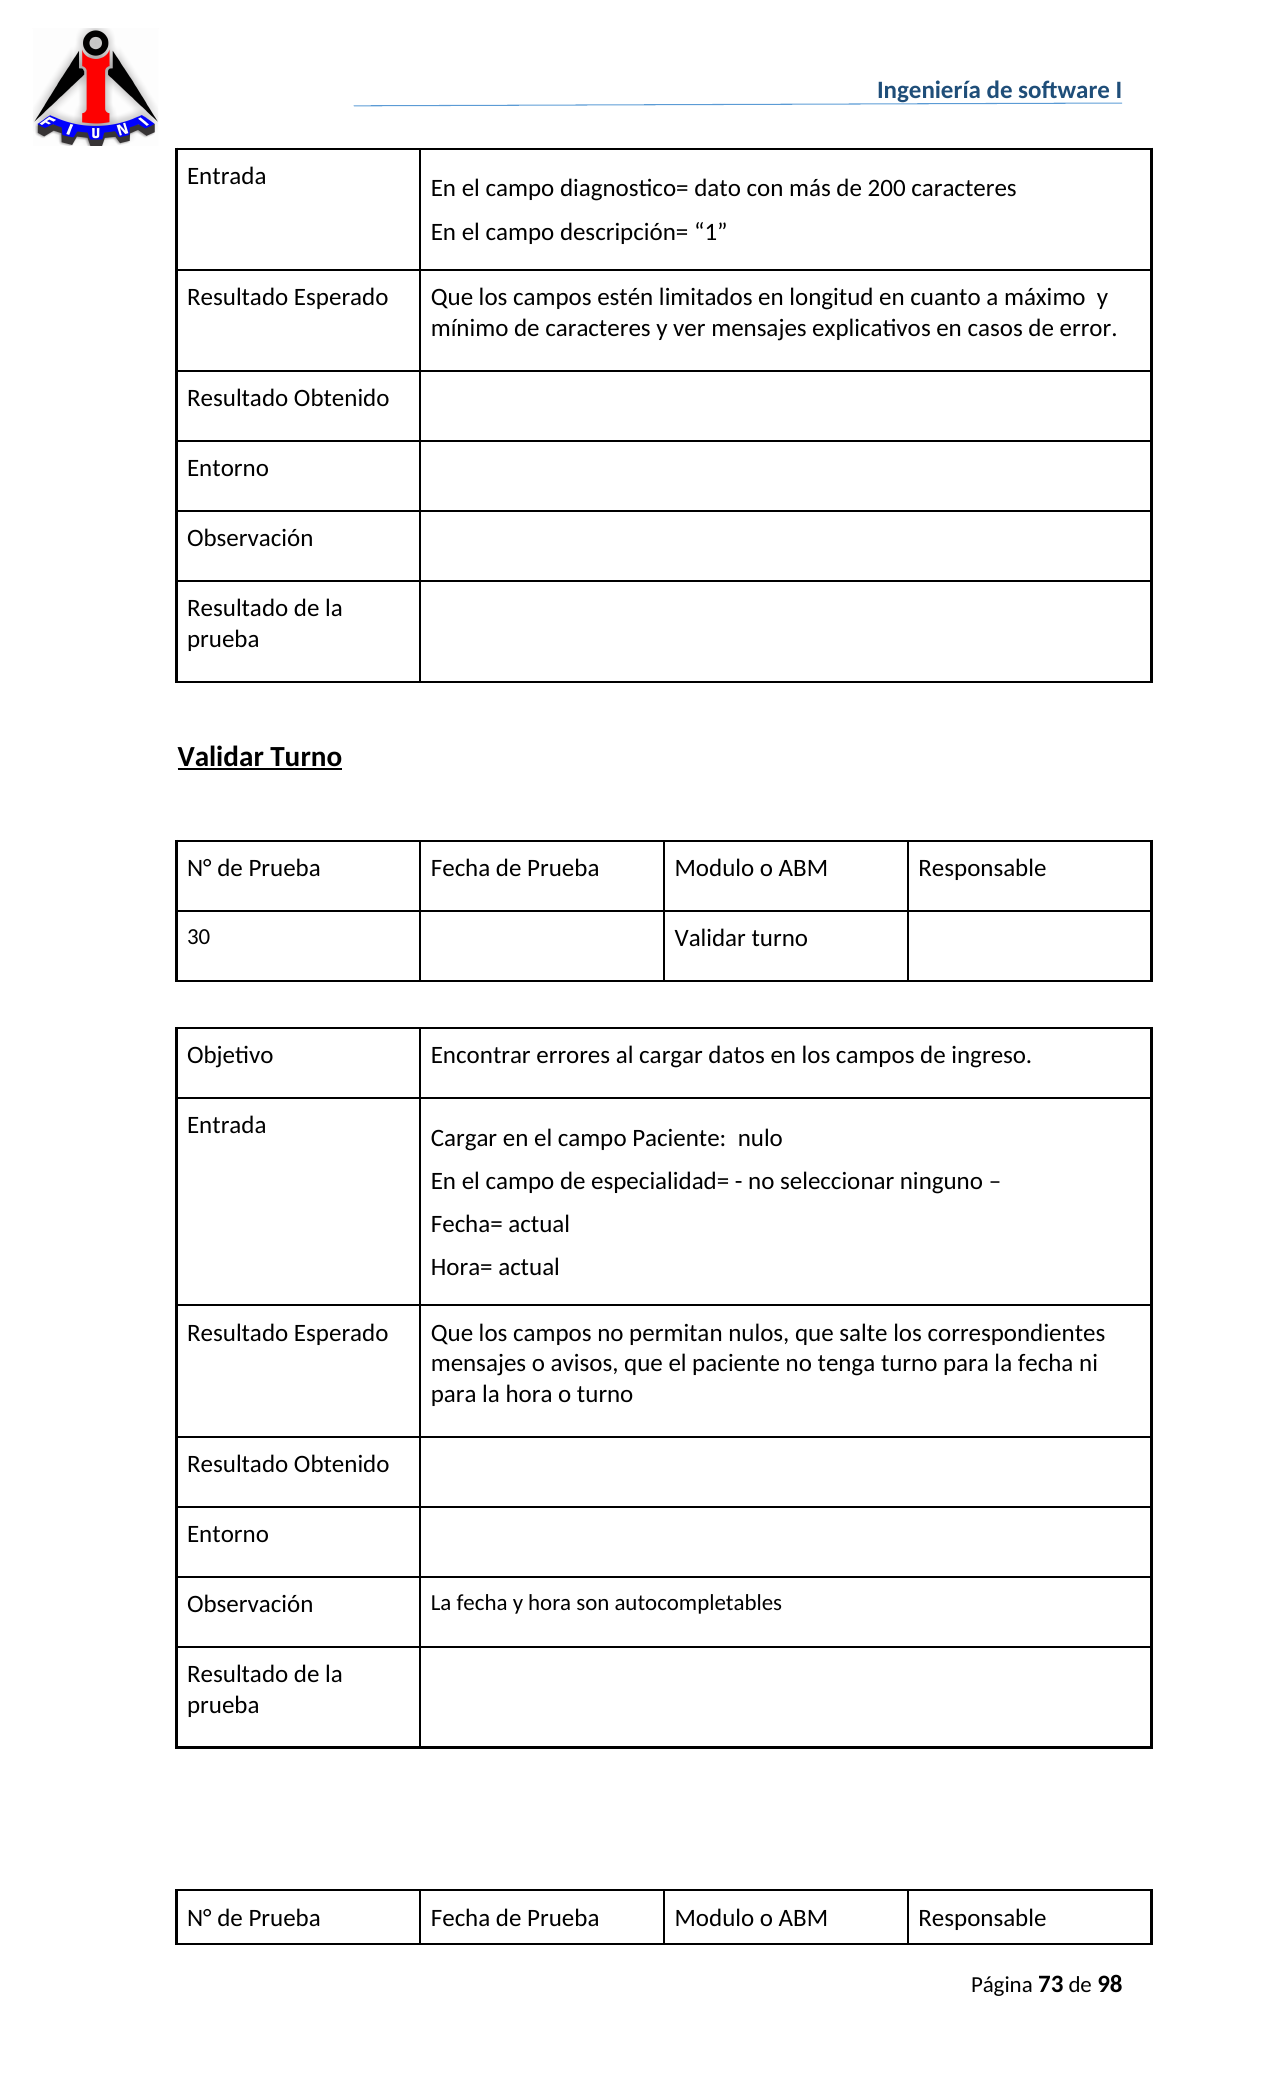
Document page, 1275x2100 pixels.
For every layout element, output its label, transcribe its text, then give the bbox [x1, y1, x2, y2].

table_cell Resultado Obtenido [178, 372, 419, 440]
table_cell [421, 912, 663, 980]
table_header N° de Prueba [178, 1891, 419, 1943]
table_header Modulo o ABM [665, 1891, 907, 1943]
table_cell [421, 1648, 1150, 1746]
table_cell Que los campos no permitan nulos, que salte los correspondientes mensajes o avisos, que el paciente no tenga turno para la fecha ni para la hora o turno [421, 1306, 1150, 1436]
table_cell Entrada [178, 150, 419, 269]
table_cell Observación [178, 512, 419, 580]
table_cell Observación [178, 1578, 419, 1646]
table_cell Entrada [178, 1099, 419, 1304]
table_cell Resultado de la prueba [178, 1648, 419, 1746]
table_cell [421, 512, 1150, 580]
table_cell [421, 1438, 1150, 1506]
table_header Encontrar errores al cargar datos en los campos de ingreso. [421, 1029, 1150, 1097]
table_cell La fecha y hora son autocompletables [421, 1578, 1150, 1646]
table_cell [421, 1508, 1150, 1576]
table_cell [421, 442, 1150, 510]
table_cell Cargar en el campo Paciente: nulo En el campo de especialidad= - no seleccionar ninguno – Fecha= actual Hora= actual [421, 1099, 1150, 1304]
table_header N° de Prueba [178, 842, 419, 910]
table_cell Entorno [178, 1508, 419, 1576]
table_cell Que los campos estén limitados en longitud en cuanto a máximo y mínimo de caracteres y ver mensajes explicativos en casos de error. [421, 271, 1150, 370]
table_header Objetivo [178, 1029, 419, 1097]
table_cell Resultado de la prueba [178, 582, 419, 681]
table_cell Validar turno [665, 912, 907, 980]
table_cell Resultado Esperado [178, 1306, 419, 1436]
table_cell Entorno [178, 442, 419, 510]
table_cell [421, 582, 1150, 681]
table_cell Resultado Obtenido [178, 1438, 419, 1506]
table_cell Resultado Esperado [178, 271, 419, 370]
table_header Fecha de Prueba [421, 842, 663, 910]
table_header Responsable [909, 1891, 1150, 1943]
picture [32, 28, 159, 146]
table_header Modulo o ABM [665, 842, 907, 910]
text Validar Turno [177, 738, 1122, 773]
table_cell [909, 912, 1150, 980]
table_cell En el campo diagnostico= dato con más de 200 caracteres En el campo descripción= “1” [421, 150, 1150, 269]
table_cell 30 [178, 912, 419, 980]
table_cell [421, 372, 1150, 440]
table_header Fecha de Prueba [421, 1891, 663, 1943]
table_header Responsable [909, 842, 1150, 910]
